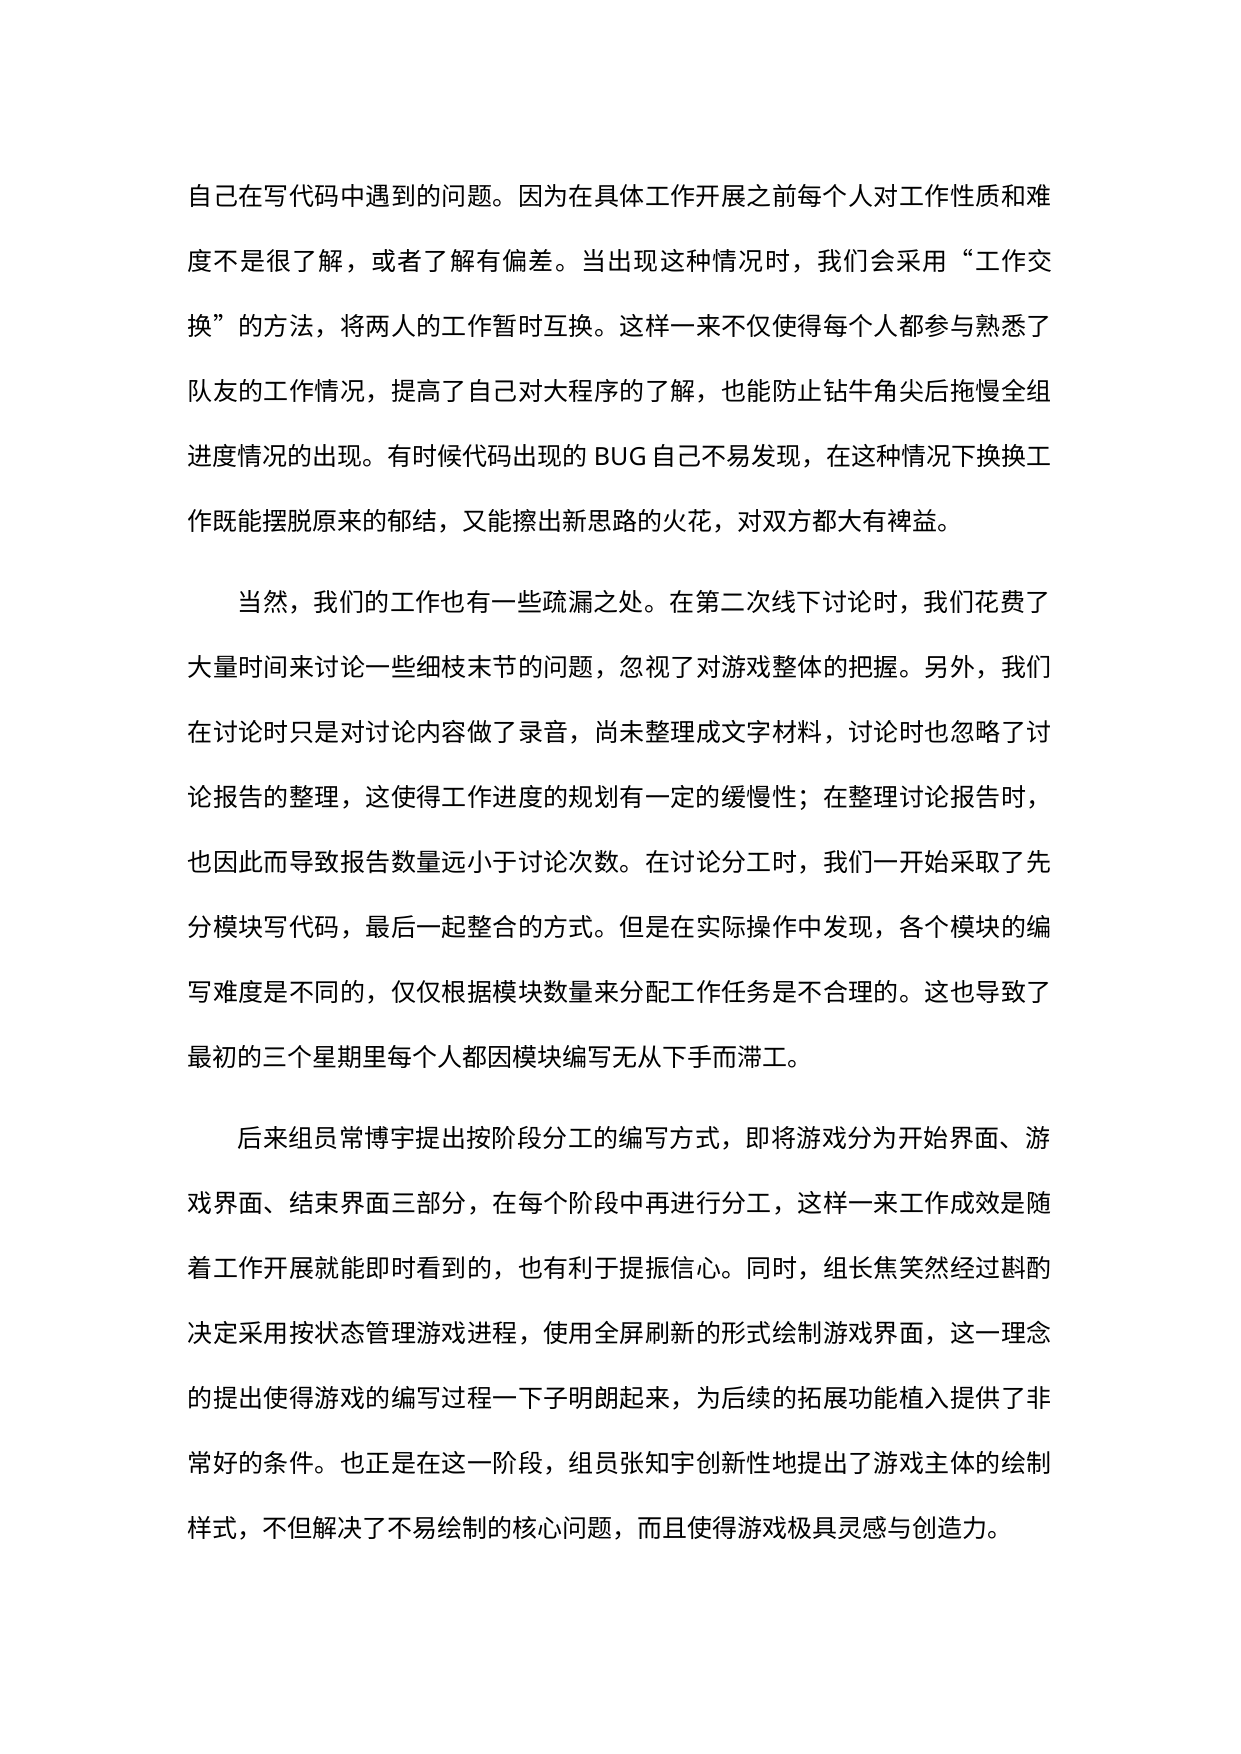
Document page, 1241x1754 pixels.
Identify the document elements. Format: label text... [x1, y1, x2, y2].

text 后来组员常博宇提出按阶段分工的编写方式，即将游戏分为开始界面、游戏界面、结束界面三部分，在每个阶段中再进行分工，这样一来工作成效是随着工作开展就能即时看到的，也有利于提振信心。同时，组长焦笑然经过斟酌决定采用按状态管理游戏进程，使用全屏刷新的形式绘制游戏界面，这一理念的提出使得游戏的编写过程一下子明朗起来，为后续的拓展功能植入提供了非常好的条件。也正是在这一阶段，组员张知宇创新性地提出了游戏主体的绘制样式，不但解决了不易绘制的核心问题，而且使得游戏极具灵感与创造力。 [187, 1104, 1053, 1559]
text 当然，我们的工作也有一些疏漏之处。在第二次线下讨论时，我们花费了大量时间来讨论一些细枝末节的问题，忽视了对游戏整体的把握。另外，我们在讨论时只是对讨论内容做了录音，尚未整理成文字材料，讨论时也忽略了讨论报告的整理，这使得工作进度的规划有一定的缓慢性；在整理讨论报告时，也因此而导致报告数量远小于讨论次数。在讨论分工时，我们一开始采取了先分模块写代码，最后一起整合的方式。但是在实际操作中发现，各个模块的编写难度是不同的，仅仅根据模块数量来分配工作任务是不合理的。这也导致了最初的三个星期里每个人都因模块编写无从下手而滞工。 [187, 568, 1053, 1088]
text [187, 162, 1053, 552]
